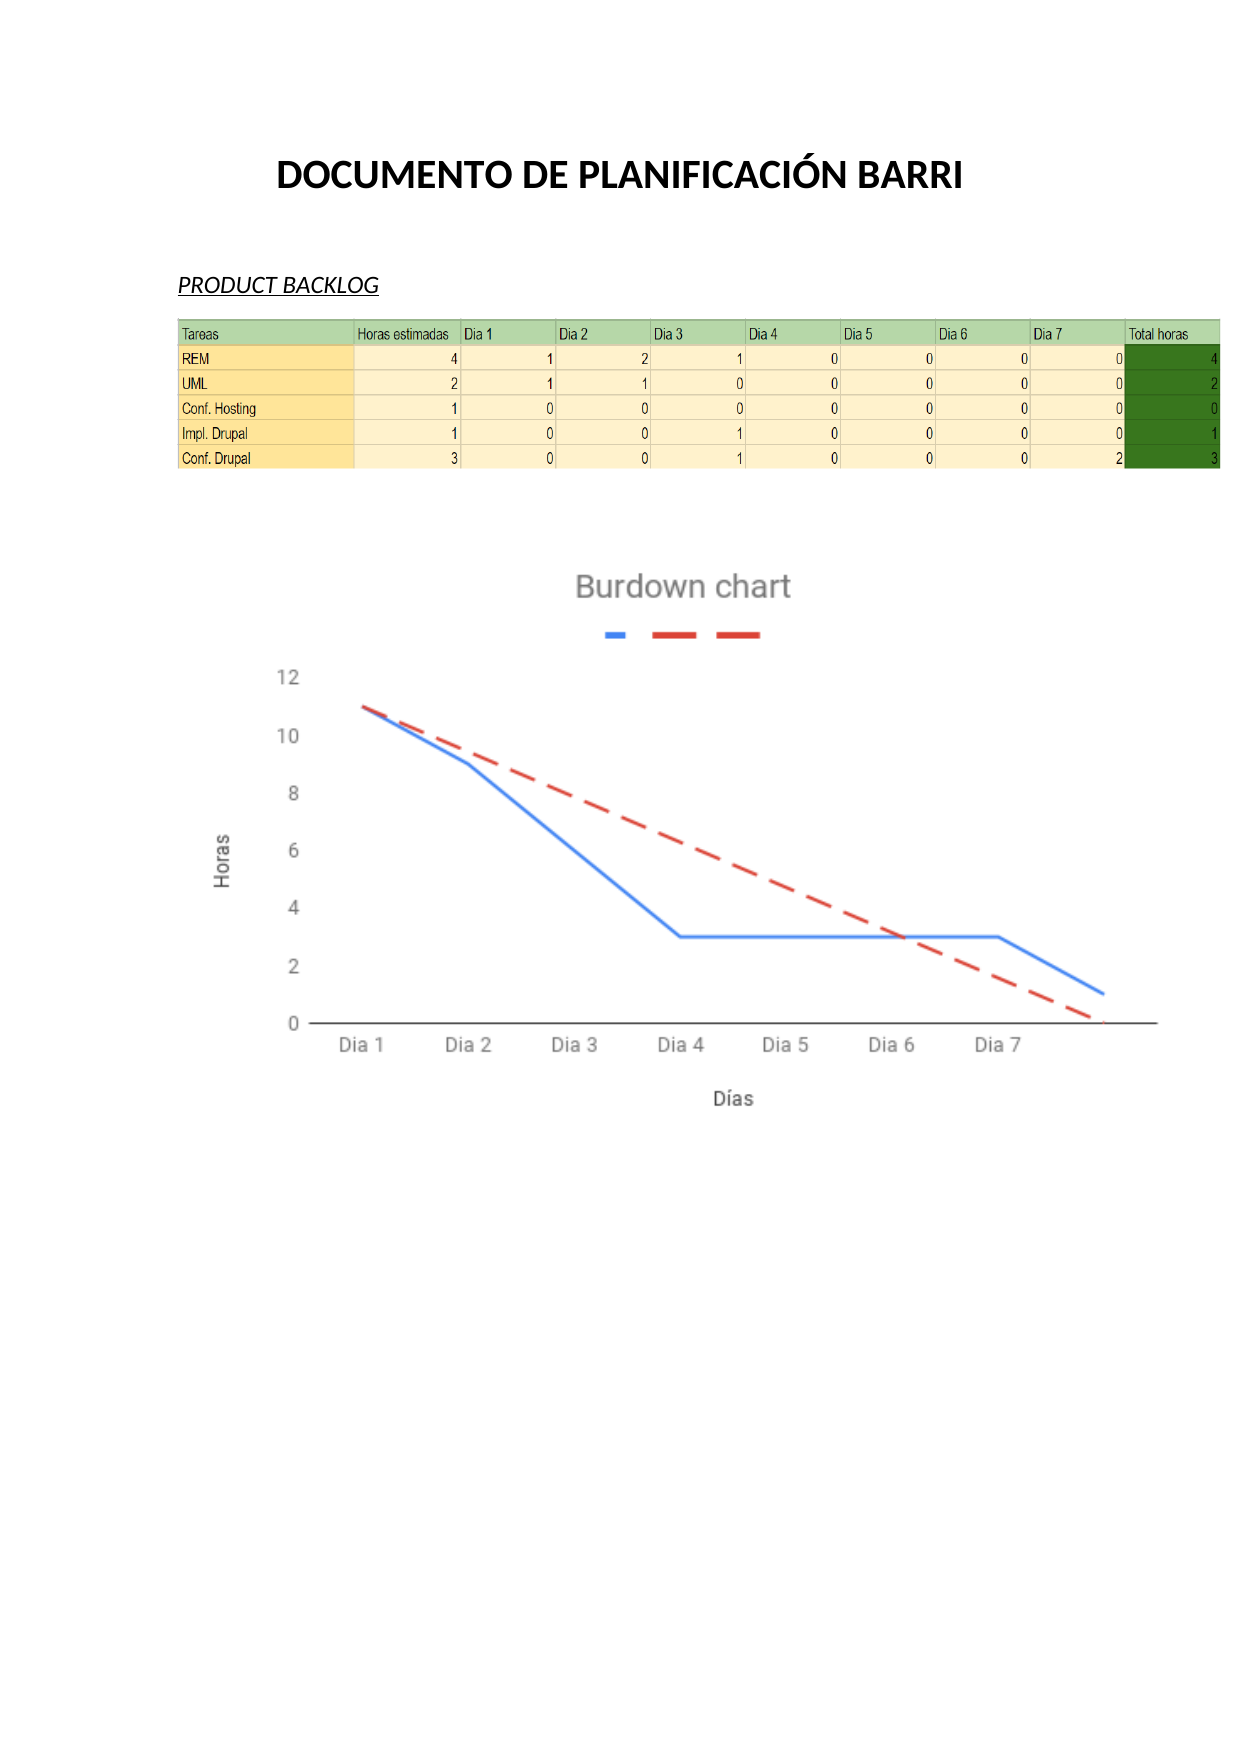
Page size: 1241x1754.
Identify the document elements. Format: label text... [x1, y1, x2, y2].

text DOCUMENTO DE PLANIFICACIÓN BARRI [177, 148, 1063, 198]
text PRODUCT BACKLOG [177, 269, 1063, 299]
picture [177, 536, 1189, 1142]
picture [177, 318, 1221, 469]
